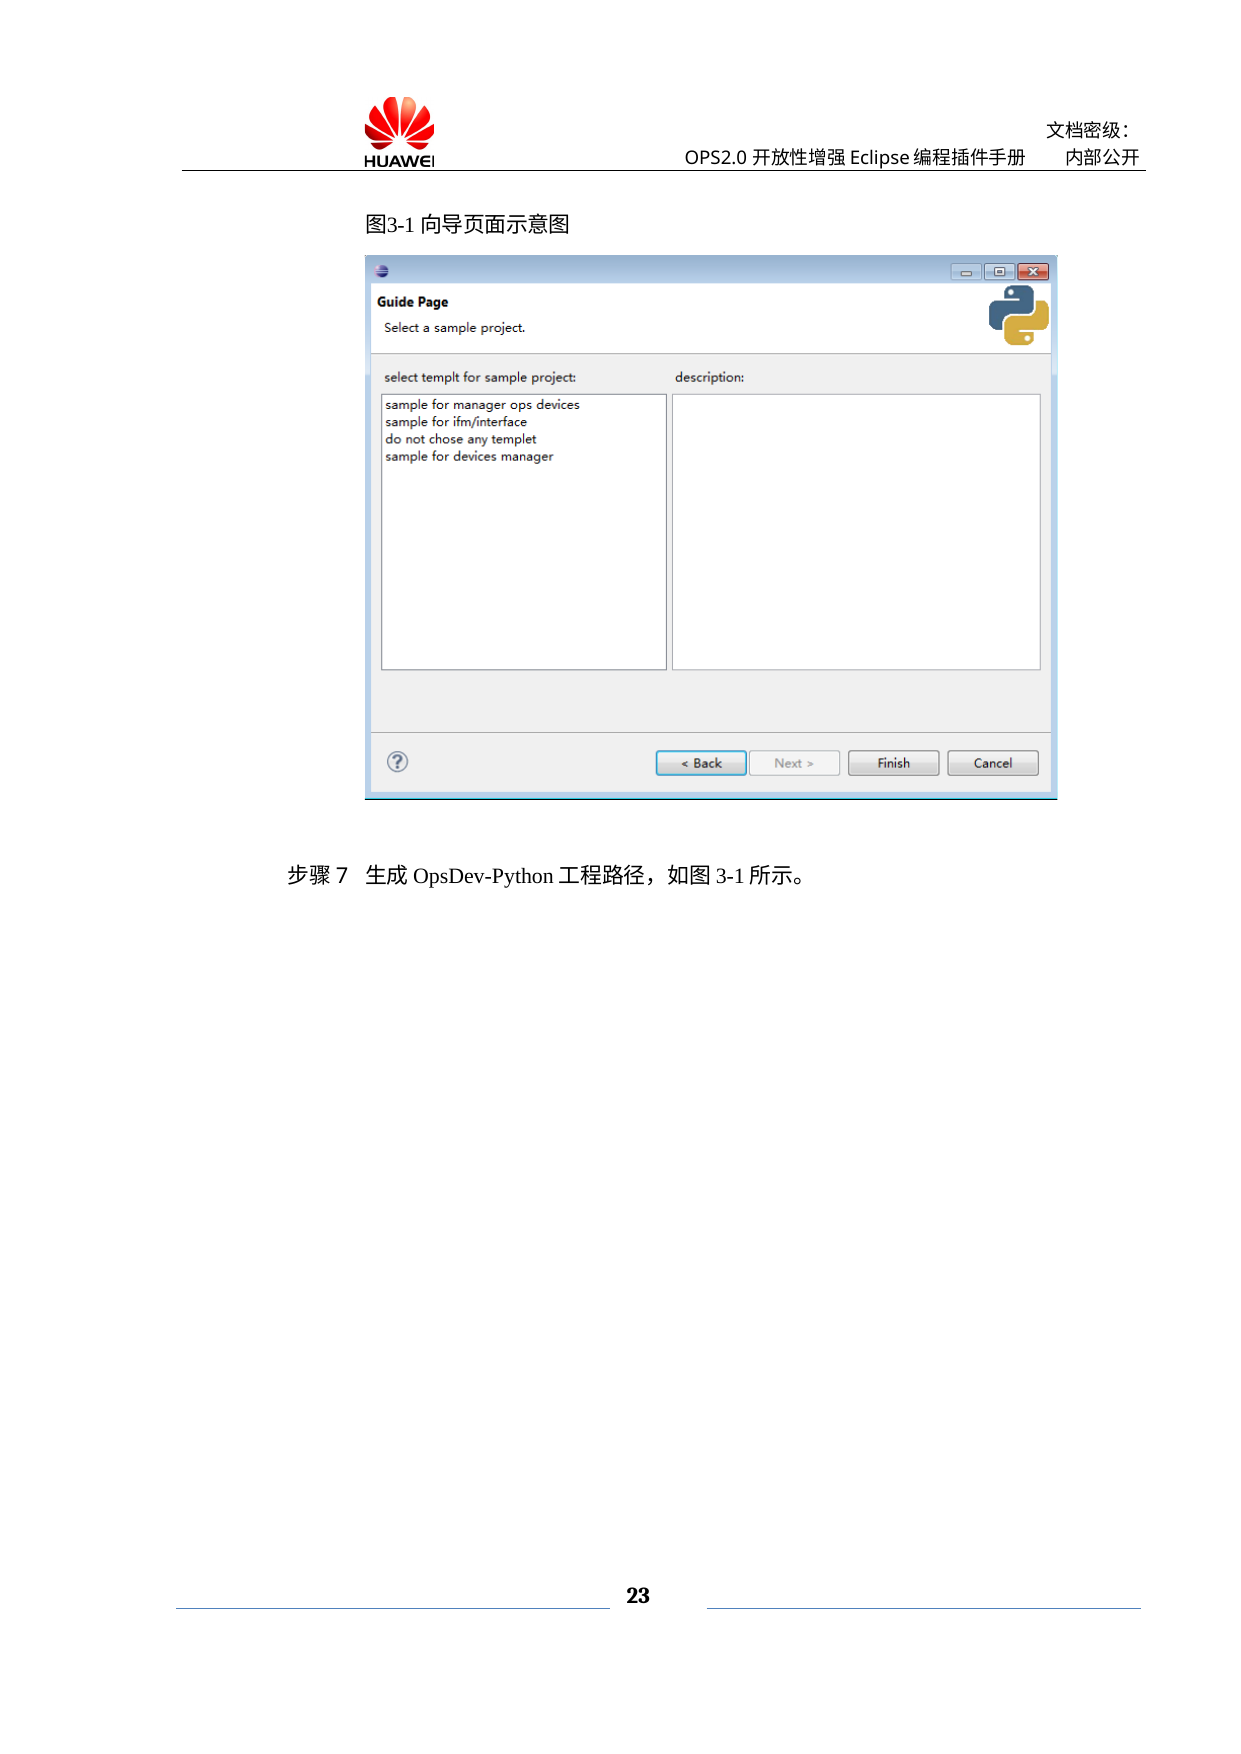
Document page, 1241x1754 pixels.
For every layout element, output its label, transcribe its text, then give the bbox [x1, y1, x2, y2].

picture [364, 97, 434, 167]
picture [364, 255, 1058, 800]
text 生成OpsDev-Python工程路径，如图3-7所示。 [348, 858, 1152, 889]
text 向导页面示意图 [365, 207, 1152, 238]
